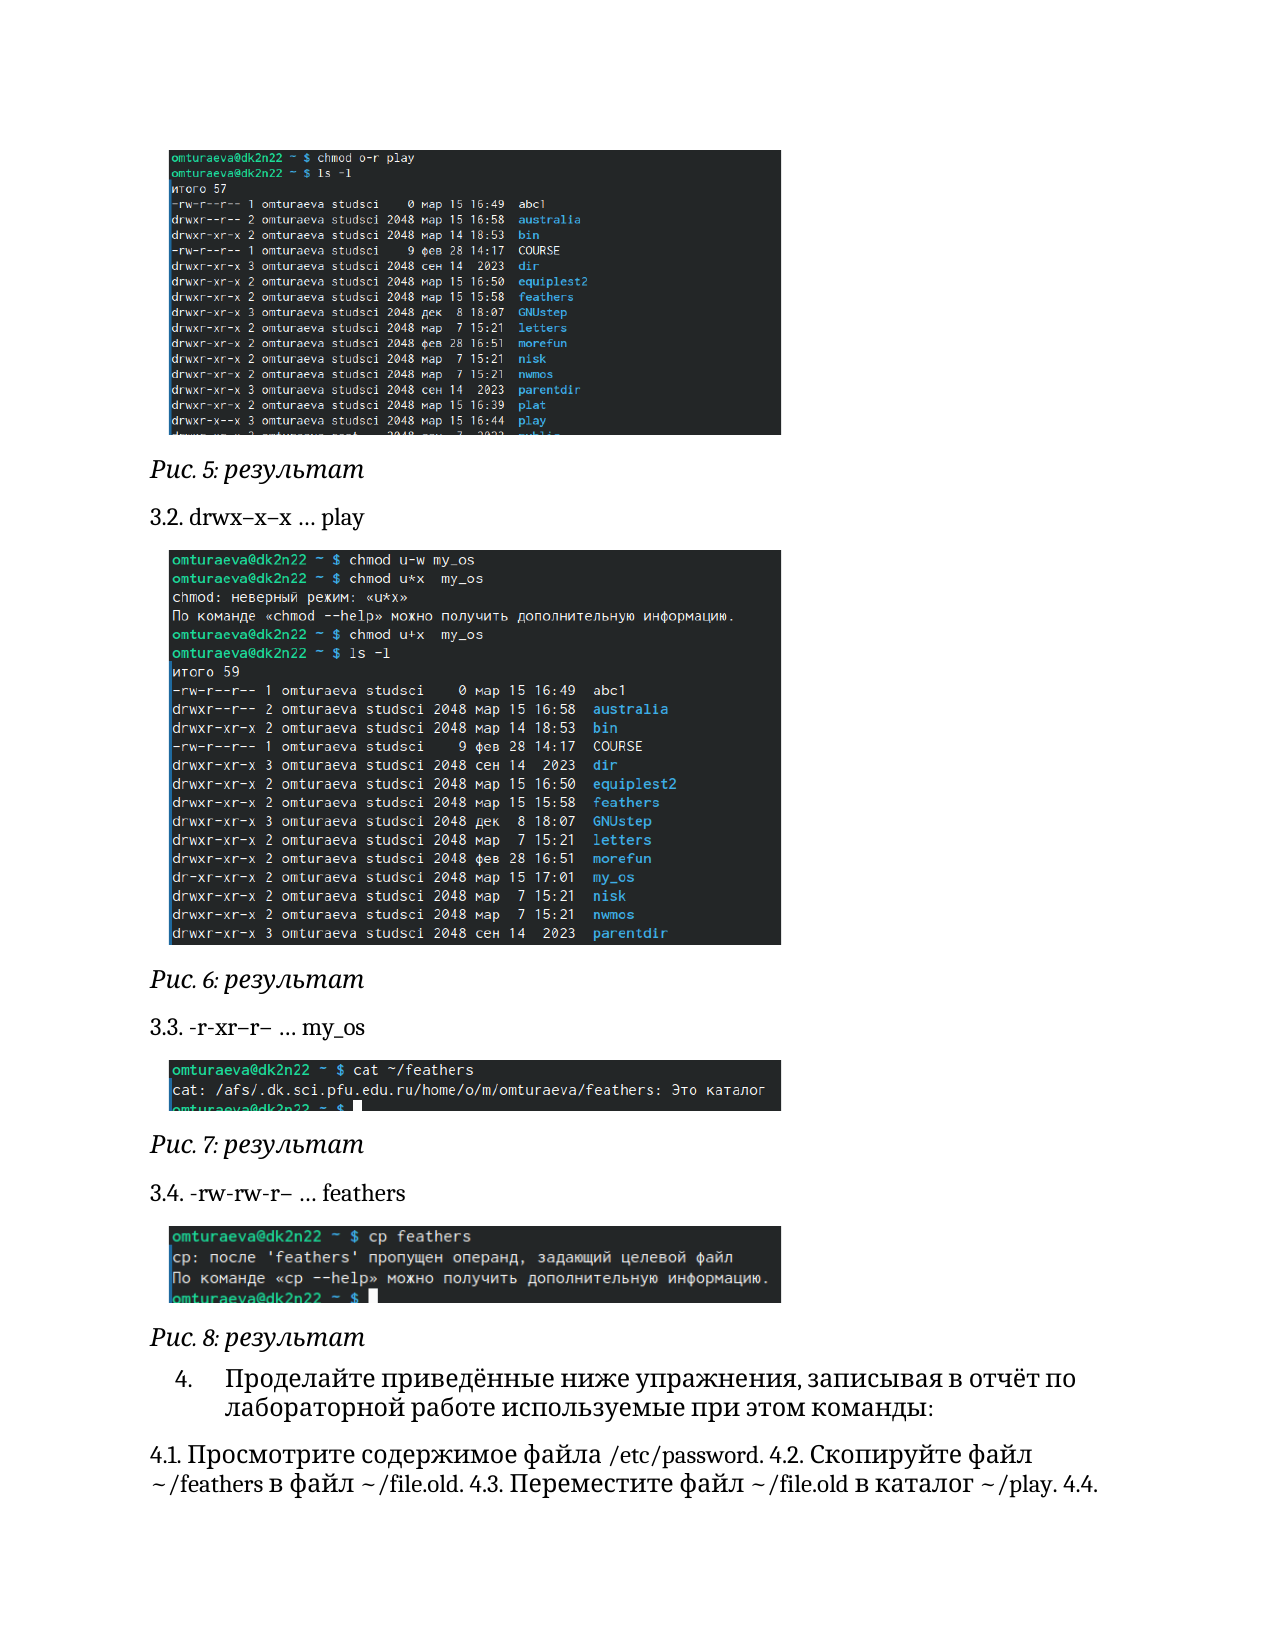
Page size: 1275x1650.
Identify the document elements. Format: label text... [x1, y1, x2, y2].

picture [168, 1226, 782, 1303]
text Рис. 5: результат [150, 456, 1125, 484]
picture [168, 1060, 782, 1111]
list Проделайте приведённые ниже упражнения, записывая в отчёт по лабораторной работе используемые при этом команды: [175, 1365, 1125, 1422]
text Рис. 6: результат [150, 966, 1125, 994]
picture [168, 550, 782, 945]
text 3.2. drwx–x–x … play [150, 503, 1125, 532]
text 3.3. -r-xr–r– … my_os [150, 1013, 1125, 1042]
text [150, 1441, 1125, 1499]
picture [168, 150, 782, 435]
text 3.4. -rw-rw-r– … feathers [150, 1179, 1125, 1207]
text Рис. 8: результат [150, 1324, 1125, 1352]
text Рис. 7: результат [150, 1131, 1125, 1160]
